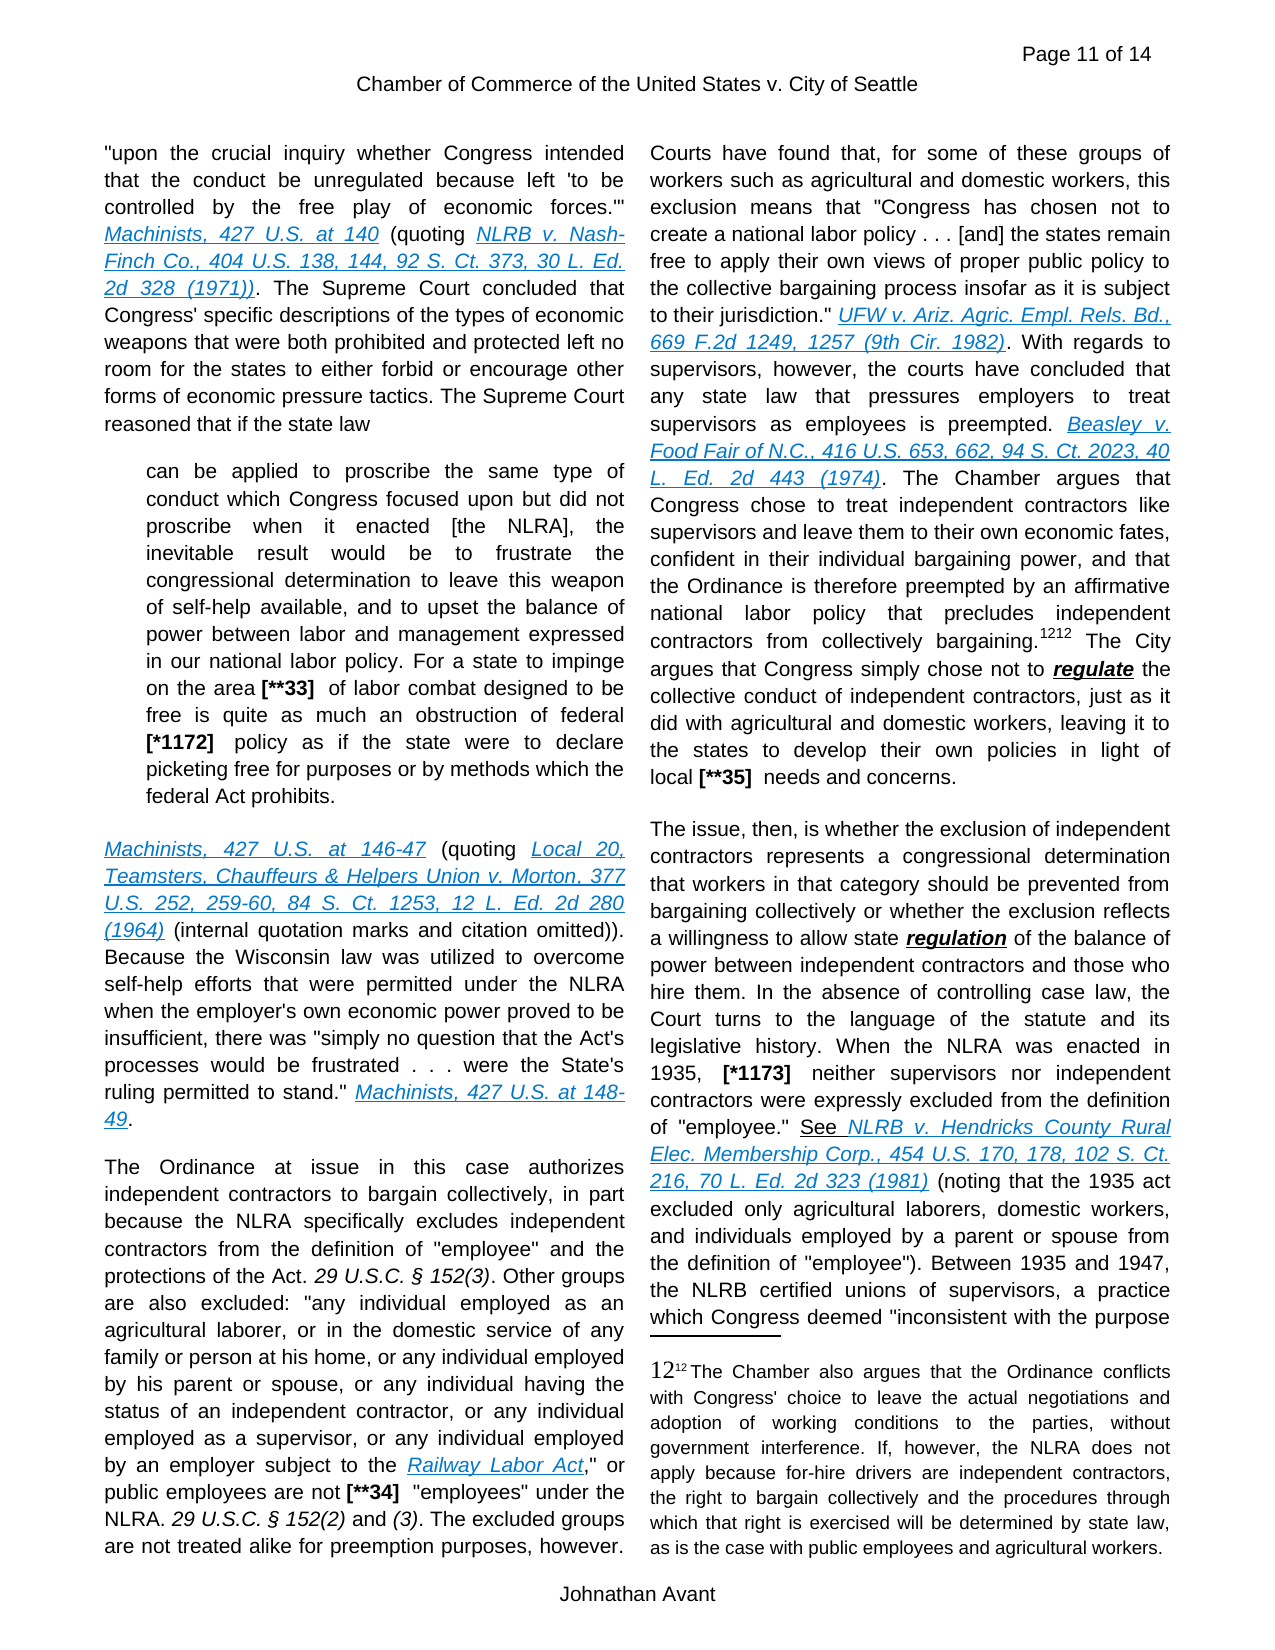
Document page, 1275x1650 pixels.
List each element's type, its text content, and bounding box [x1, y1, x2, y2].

text can be applied to proscribe the same type of conduct which Congress focused upon but did not proscribe when it enacted [the NLRA], the inevitable result would be to frustrate the congressional determination to leave this weapon of self-help available, and to upset the balance of power between labor and management expressed in our national labor policy. For a state to impinge on the area [**33] of labor combat designed to be free is quite as much an obstruction of federal [*1172] policy as if the state were to declare picketing free for purposes or by methods which the federal Act prohibits. [146, 456, 625, 808]
text The Ordinance at issue in this case authorizes independent contractors to bargain collectively, in part because the NLRA specifically excludes independent contractors from the definition of "employee" and the protections of the Act. 29 U.S.C. § 152(3). Other groups are also excluded: "any individual employed as an agricultural laborer, or in the domestic service of any family or person at his home, or any individual employed by his parent or spouse, or any individual having the status of an independent contractor, or any individual employed as a supervisor, or any individual employed by an employer subject to the Railway Labor Act," or public employees are not [**34] "employees" under the NLRA. 29 U.S.C. § 152(2) and (3). The excluded groups are not treated alike for preemption purposes, however. Courts have found that, for some of these groups of workers such as agricultural and domestic workers, this exclusion means that "Congress has chosen not to create a national labor policy . . . [and] the states remain free to apply their own views of proper public policy to the collective bargaining process insofar as it is subject to their jurisdiction." UFW v. Ariz. Agric. Empl. Rels. Bd., 669 F.2d 1249, 1257 (9th Cir. 1982). With regards to supervisors, however, the courts have concluded that any state law that pressures employers to treat supervisors as employees is preempted. Beasley v. Food Fair of N.C., 416 U.S. 653, 662, 94 S. Ct. 2023, 40 L. Ed. 2d 443 (1974). The Chamber argues that Congress chose to treat independent contractors like supervisors and leave them to their own economic fates, confident in their individual bargaining power, and that the Ordinance is therefore preempted by an affirmative national labor policy that precludes independent contractors from collectively bargaining.12 The City argues that Congress simply chose not to regulate the collective conduct of independent contractors, just as it did with agricultural and domestic workers, leaving it to the states to develop their own policies in light of local [**35] needs and concerns. [104, 1152, 625, 1558]
text The Ordinance at issue in this case authorizes independent contractors to bargain collectively, in part because the NLRA specifically excludes independent contractors from the definition of "employee" and the protections of the Act. 29 U.S.C. § 152(3). Other groups are also excluded: "any individual employed as an agricultural laborer, or in the domestic service of any family or person at his home, or any individual employed by his parent or spouse, or any individual having the status of an independent contractor, or any individual employed as a supervisor, or any individual employed by an employer subject to the Railway Labor Act," or public employees are not [**34] "employees" under the NLRA. 29 U.S.C. § 152(2) and (3). The excluded groups are not treated alike for preemption purposes, however. Courts have found that, for some of these groups of workers such as agricultural and domestic workers, this exclusion means that "Congress has chosen not to create a national labor policy . . . [and] the states remain free to apply their own views of proper public policy to the collective bargaining process insofar as it is subject to their jurisdiction." UFW v. Ariz. Agric. Empl. Rels. Bd., 669 F.2d 1249, 1257 (9th Cir. 1982). With regards to supervisors, however, the courts have concluded that any state law that pressures employers to treat supervisors as employees is preempted. Beasley v. Food Fair of N.C., 416 U.S. 653, 662, 94 S. Ct. 2023, 40 L. Ed. 2d 443 (1974). The Chamber argues that Congress chose to treat independent contractors like supervisors and leave them to their own economic fates, confident in their individual bargaining power, and that the Ordinance is therefore preempted by an affirmative national labor policy that precludes independent contractors from collectively bargaining.12 The City argues that Congress simply chose not to regulate the collective conduct of independent contractors, just as it did with agricultural and domestic workers, leaving it to the states to develop their own policies in light of local [**35] needs and concerns. [650, 137, 1171, 789]
text Machinists, 427 U.S. at 146-47 (quoting Local 20, Teamsters, Chauffeurs & Helpers Union v. Morton, 377 U.S. 252, 259-60, 84 S. Ct. 1253, 12 L. Ed. 2d 280 (1964) (internal quotation marks and citation omitted)). Because the Wisconsin law was utilized to overcome self-help efforts that were permitted under the NLRA when the employer's own economic power proved to be insufficient, there was "simply no question that the Act's processes would be frustrated . . . were the State's ruling permitted to stand." Machinists, 427 U.S. at 148-49. [104, 913, 625, 1131]
